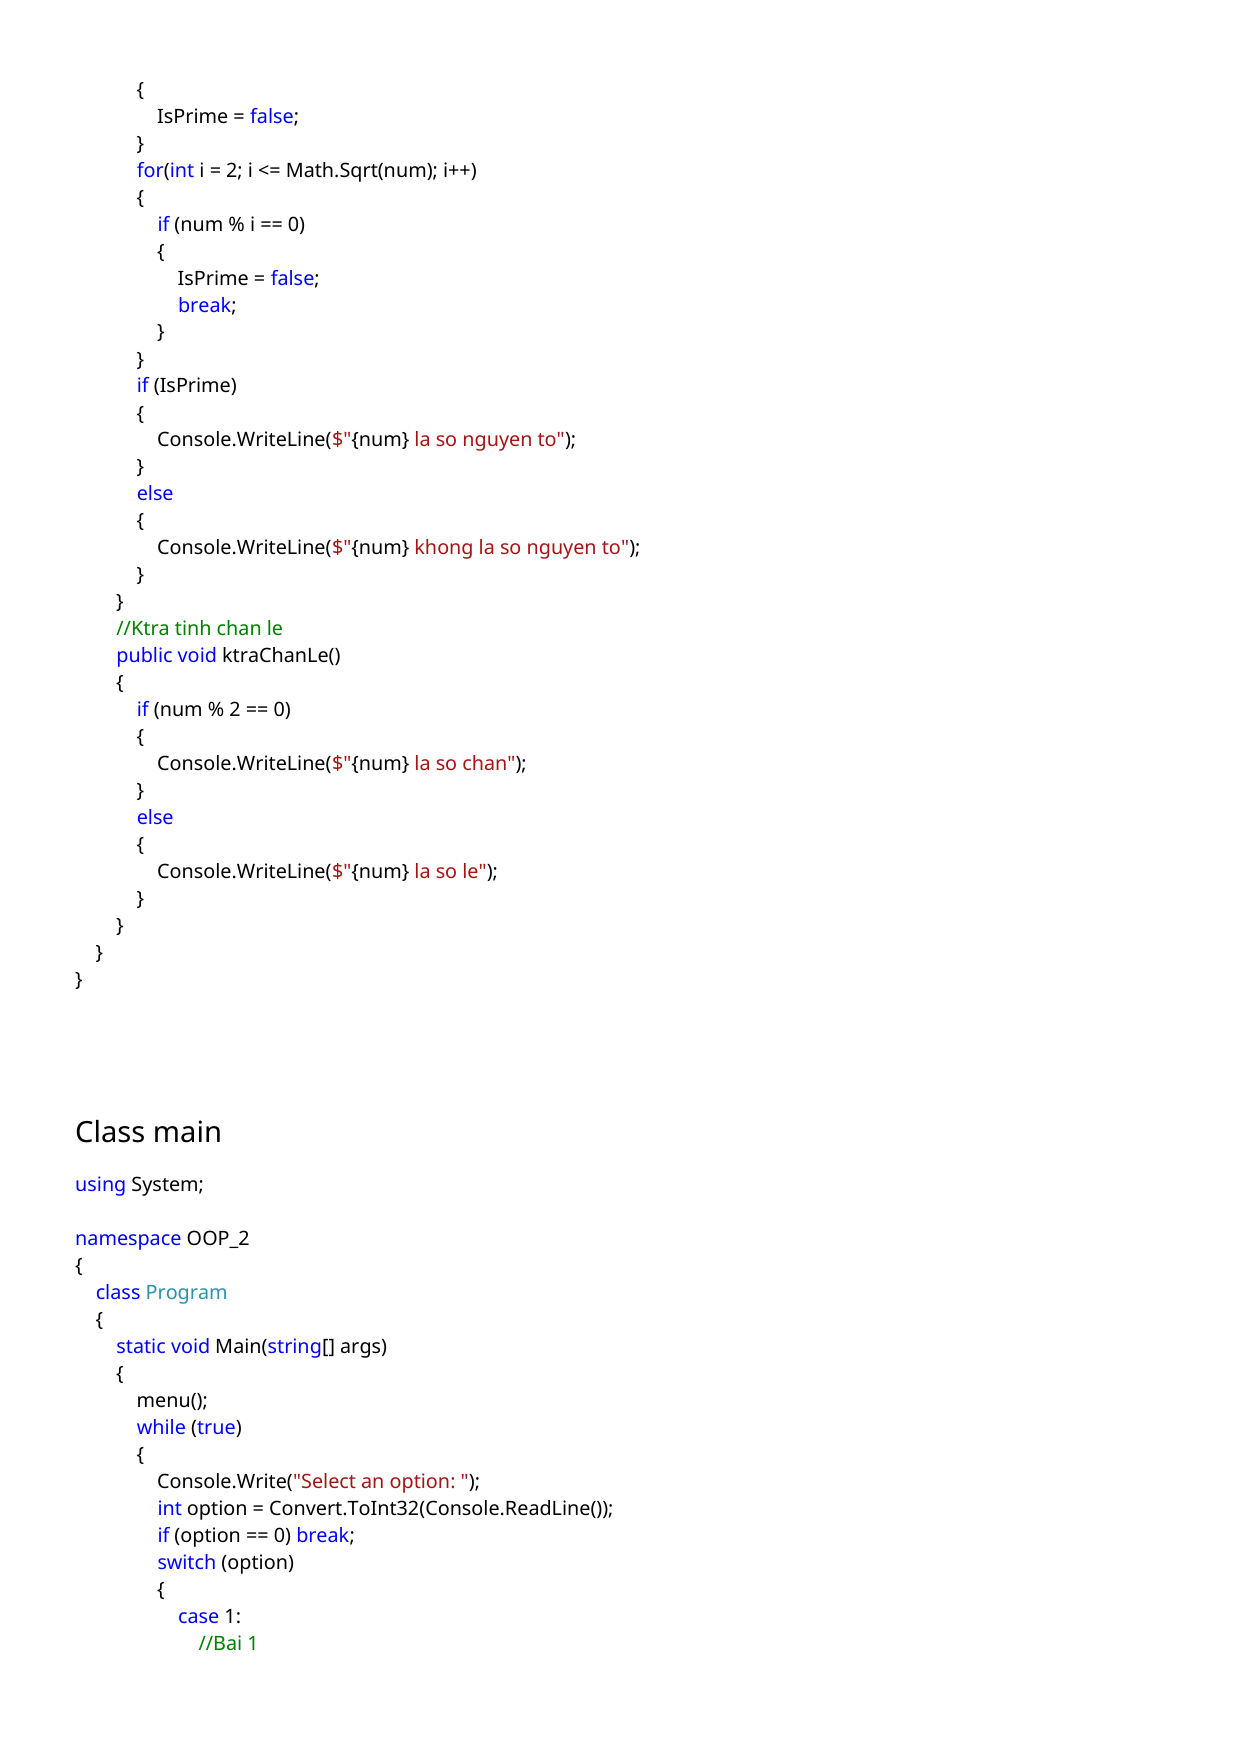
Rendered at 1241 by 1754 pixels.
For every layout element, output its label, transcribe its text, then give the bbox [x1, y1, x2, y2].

text Console.WriteLine($"{num} la so le"); [75, 857, 1165, 884]
text Console.WriteLine($"{num} khong la so nguyen to"); [75, 534, 1165, 561]
text Console.Write("Select an option: "); [75, 1467, 1165, 1494]
text //Bai 1 [75, 1629, 1165, 1656]
text case 1: [75, 1602, 1165, 1629]
text IsPrime = false; [75, 102, 1165, 129]
text public void ktraChanLe() [75, 642, 1165, 668]
text { [75, 1359, 1165, 1387]
text menu(); [75, 1387, 1165, 1413]
text if (num % i == 0) [75, 210, 1165, 237]
text if (num % 2 == 0) [75, 696, 1165, 722]
text } [75, 884, 1165, 911]
text switch (option) [75, 1548, 1165, 1575]
text class Program [75, 1279, 1165, 1306]
text { [75, 75, 1165, 102]
text IsPrime = false; [75, 264, 1165, 291]
text else [75, 803, 1165, 830]
text for(int i = 2; i <= Math.Sqrt(num); i++) [75, 156, 1165, 183]
text else [75, 480, 1165, 507]
text { [75, 668, 1165, 696]
text namespace OOP_2 [75, 1225, 1165, 1252]
text using System; [75, 1171, 1165, 1198]
text } [75, 776, 1165, 803]
text } [75, 129, 1165, 156]
text static void Main(string[] args) [75, 1333, 1165, 1359]
text if (option == 0) break; [75, 1521, 1165, 1548]
text } [75, 911, 1165, 938]
text Console.WriteLine($"{num} la so nguyen to"); [75, 426, 1165, 453]
text break; [75, 291, 1165, 318]
text } [75, 318, 1165, 345]
text { [75, 1306, 1165, 1333]
text Class main [75, 1111, 1165, 1151]
text { [75, 722, 1165, 749]
text int option = Convert.ToInt32(Console.ReadLine()); [75, 1494, 1165, 1521]
text { [75, 507, 1165, 534]
text { [75, 183, 1165, 210]
text } [75, 453, 1165, 480]
text } [75, 345, 1165, 372]
text if (IsPrime) [75, 372, 1165, 399]
text } [75, 588, 1165, 614]
text { [75, 399, 1165, 426]
text Console.WriteLine($"{num} la so chan"); [75, 749, 1165, 776]
text } [75, 965, 1165, 992]
text } [75, 561, 1165, 588]
text } [75, 938, 1165, 965]
text { [75, 830, 1165, 857]
text { [75, 237, 1165, 264]
text { [75, 1441, 1165, 1467]
text //Ktra tinh chan le [75, 614, 1165, 642]
text { [75, 1252, 1165, 1279]
text while (true) [75, 1413, 1165, 1441]
text { [75, 1575, 1165, 1602]
